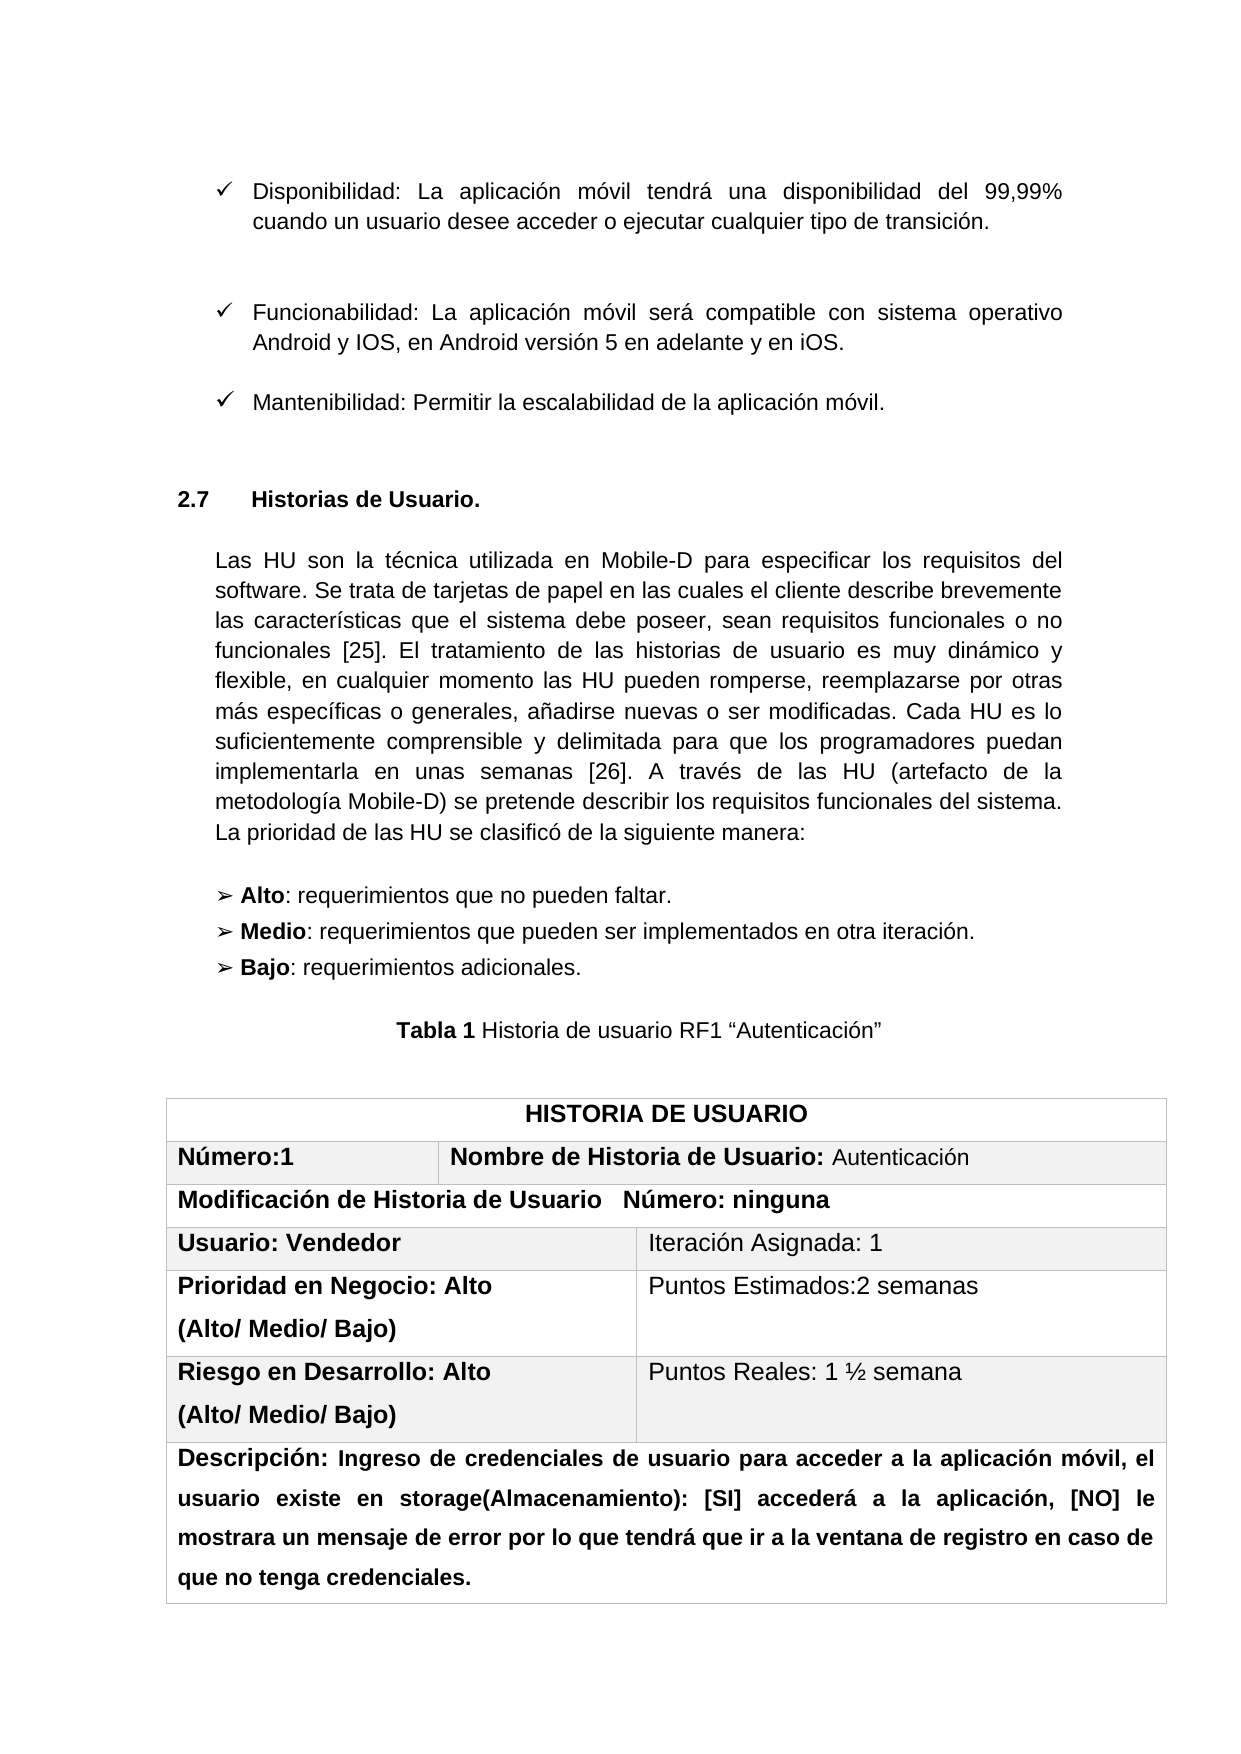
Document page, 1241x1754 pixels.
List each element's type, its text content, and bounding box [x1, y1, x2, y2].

table_cell Nombre de Historia de Usuario: Autenticación [439, 1142, 1166, 1184]
table_cell Usuario: Vendedor [167, 1228, 636, 1270]
list ➢ Medio: requerimientos que pueden ser implementados en otra iteración. [215, 915, 1063, 946]
table_cell Riesgo en Desarrollo: Alto (Alto/ Medio/ Bajo) [167, 1357, 636, 1442]
table_cell Puntos Reales: 1 ½ semana [637, 1357, 1166, 1442]
list Mantenibilidad: Permitir la escalabilidad de la aplicación móvil. [215, 389, 1063, 416]
table_cell Número:1 [167, 1142, 438, 1184]
table_cell Prioridad en Negocio: Alto (Alto/ Medio/ Bajo) [167, 1271, 636, 1356]
list Historias de Usuario. [177, 486, 1063, 512]
table_cell Modificación de Historia de Usuario Número: ninguna [167, 1185, 1166, 1227]
list Funcionabilidad: La aplicación móvil será compatible con sistema operativo Android y IOS, en Android versión 5 en adelante y en iOS. [215, 299, 1063, 355]
table_cell Descripción: Ingreso de credenciales de usuario para acceder a la aplicación móvil, el usuario existe en storage(Almacenamiento): [SI] accederá a la aplicación, [NO] le mostrara un mensaje de error por lo que tendrá que ir a la ventana de registro en caso de que no tenga credenciales. [167, 1443, 1166, 1603]
list Las HU son la técnica utilizada en Mobile-D para especificar los requisitos del software. Se trata de tarjetas de papel en las cuales el cliente describe brevemente las características que el sistema debe poseer, sean requisitos funcionales o no funcionales [25]. El tratamiento de las historias de usuario es muy dinámico y flexible, en cualquier momento las HU pueden romperse, reemplazarse por otras más específicas o generales, añadirse nuevas o ser modificadas. Cada HU es lo suficientemente comprensible y delimitada para que los programadores puedan implementarla en unas semanas [26]. A través de las HU (artefacto de la metodología Mobile-D) se pretende describir los requisitos funcionales del sistema. La prioridad de las HU se clasificó de la siguiente manera: [215, 547, 1063, 845]
table_cell Puntos Estimados:2 semanas [637, 1271, 1166, 1356]
list Disponibilidad: La aplicación móvil tendrá una disponibilidad del 99,99% cuando un usuario desee acceder o ejecutar cualquier tipo de transición. [215, 178, 1063, 234]
table_header HISTORIA DE USUARIO [167, 1099, 1166, 1141]
list Tabla 1 Historia de usuario RF1 “Autenticación” [215, 1017, 1063, 1043]
list ➢ Alto: requerimientos que no pueden faltar. [215, 879, 1063, 910]
list ➢ Bajo: requerimientos adicionales. [215, 951, 1063, 982]
table_cell Iteración Asignada: 1 [637, 1228, 1166, 1270]
